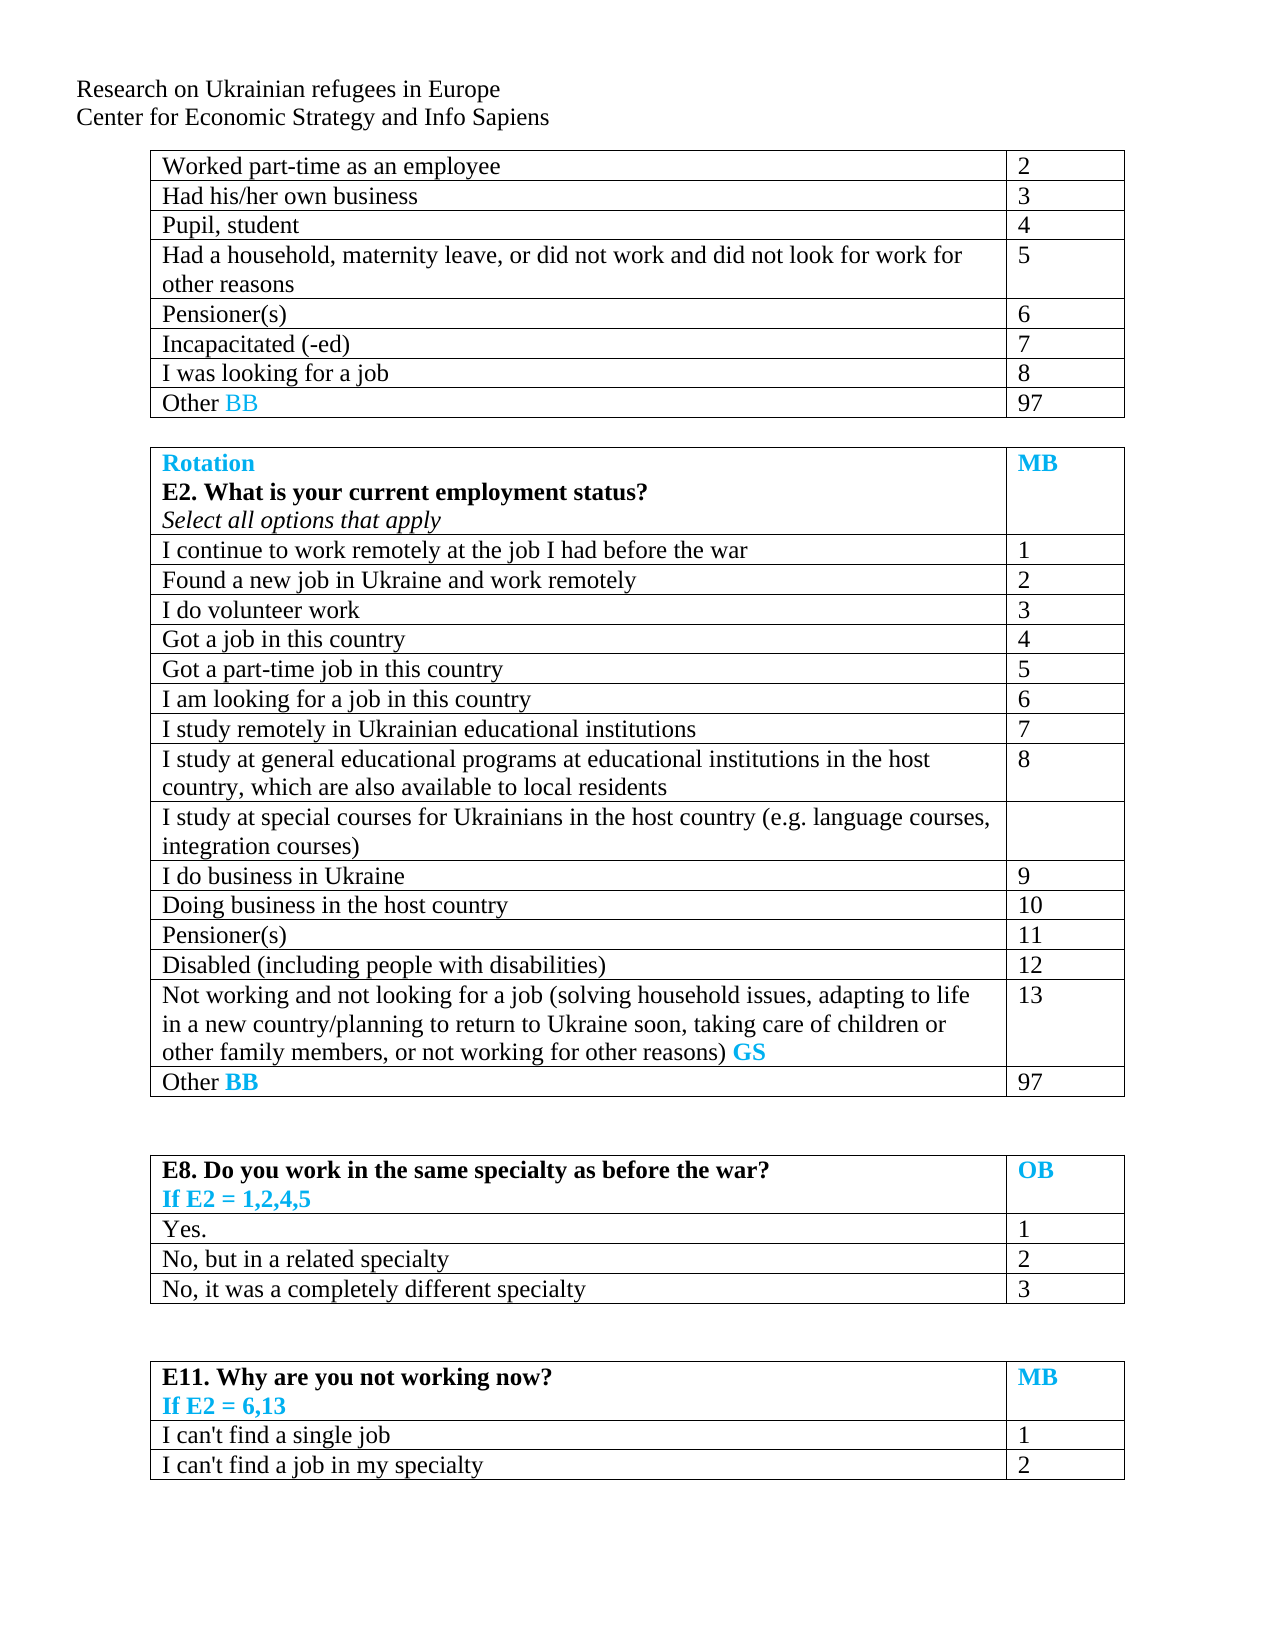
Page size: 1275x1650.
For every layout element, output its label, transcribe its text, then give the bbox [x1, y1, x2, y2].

table_cell I study at general educational programs at educational institutions in the host country, which are also available to local residents [151, 744, 1006, 801]
table_cell I study remotely in Ukrainian educational institutions [151, 714, 1006, 743]
table_cell 2 [1007, 1244, 1124, 1273]
table_cell 4 [1007, 211, 1124, 239]
table_cell Not working and not looking for a job (solving household issues, adapting to life in a new country/planning to return to Ukraine soon, taking care of children or other family members, or not working for other reasons) GS [151, 980, 1006, 1066]
table_cell 5 [1007, 654, 1124, 683]
table_header E11. Why are you not working now? If E2 = 6,13 [151, 1362, 1006, 1419]
table_cell Had his/her own business [151, 181, 1006, 209]
table_cell 13 [1007, 980, 1124, 1066]
table_cell 97 [1007, 1067, 1124, 1096]
table_cell Had a household, maternity leave, or did not work and did not look for work for other reasons [151, 240, 1006, 298]
table_header МВ [1007, 1362, 1124, 1419]
table_header OB [1007, 1156, 1124, 1213]
table_cell I do business in Ukraine [151, 861, 1006, 889]
table_cell Pensioner(s) [151, 920, 1006, 949]
table_cell 97 [1007, 388, 1124, 417]
table_cell 8 [1007, 744, 1124, 801]
table_cell Doing business in the host country [151, 891, 1006, 919]
table_cell Pensioner(s) [151, 299, 1006, 328]
table_cell 6 [1007, 684, 1124, 713]
table_cell 11 [1007, 920, 1124, 949]
table_cell Disabled (including people with disabilities) [151, 950, 1006, 979]
table_cell I do volunteer work [151, 595, 1006, 623]
table_cell 3 [1007, 595, 1124, 623]
table_cell 4 [1007, 625, 1124, 653]
table_cell 3 [1007, 181, 1124, 209]
table_cell I can't find a job in my specialty [151, 1450, 1006, 1479]
table_cell 2 [1007, 565, 1124, 594]
table_header E8. Do you work in the same specialty as before the war? If E2 = 1,2,4,5 [151, 1156, 1006, 1213]
table_cell Pupil, student [151, 211, 1006, 239]
table_cell 6 [1007, 299, 1124, 328]
table_header МВ [1007, 448, 1124, 534]
table_cell I can't find a single job [151, 1421, 1006, 1449]
table_cell Got a part-time job in this country [151, 654, 1006, 683]
table_cell 1 [1007, 1421, 1124, 1449]
table_cell Worked part-time as an employee [151, 151, 1006, 180]
table_cell I am looking for a job in this country [151, 684, 1006, 713]
table_cell Yes. [151, 1214, 1006, 1243]
table_cell 1 [1007, 535, 1124, 564]
table_cell 3 [1007, 1274, 1124, 1302]
table_cell 10 [1007, 891, 1124, 919]
table_cell Other BB [151, 388, 1006, 417]
table_cell 7 [1007, 714, 1124, 743]
table_cell 12 [1007, 950, 1124, 979]
table_cell 2 [1007, 1450, 1124, 1479]
table_cell No, it was a completely different specialty [151, 1274, 1006, 1302]
table_cell I continue to work remotely at the job I had before the war [151, 535, 1006, 564]
table_cell Other BB [151, 1067, 1006, 1096]
table_cell Incapacitated (-ed) [151, 329, 1006, 357]
table_cell 2 [1007, 151, 1124, 180]
table_cell [1007, 802, 1124, 860]
table_cell 1 [1007, 1214, 1124, 1243]
table_cell 7 [1007, 329, 1124, 357]
table_cell No, but in a related specialty [151, 1244, 1006, 1273]
table_cell I was looking for a job [151, 359, 1006, 387]
table_cell Found a new job in Ukraine and work remotely [151, 565, 1006, 594]
table_cell Got a job in this country [151, 625, 1006, 653]
table_cell 8 [1007, 359, 1124, 387]
table_cell I study at special courses for Ukrainians in the host country (e.g. language courses, integration courses) [151, 802, 1006, 860]
table_header Rotation Е2. What is your current employment status? Select all options that apply [151, 448, 1006, 534]
table_cell 5 [1007, 240, 1124, 298]
table_cell 9 [1007, 861, 1124, 889]
